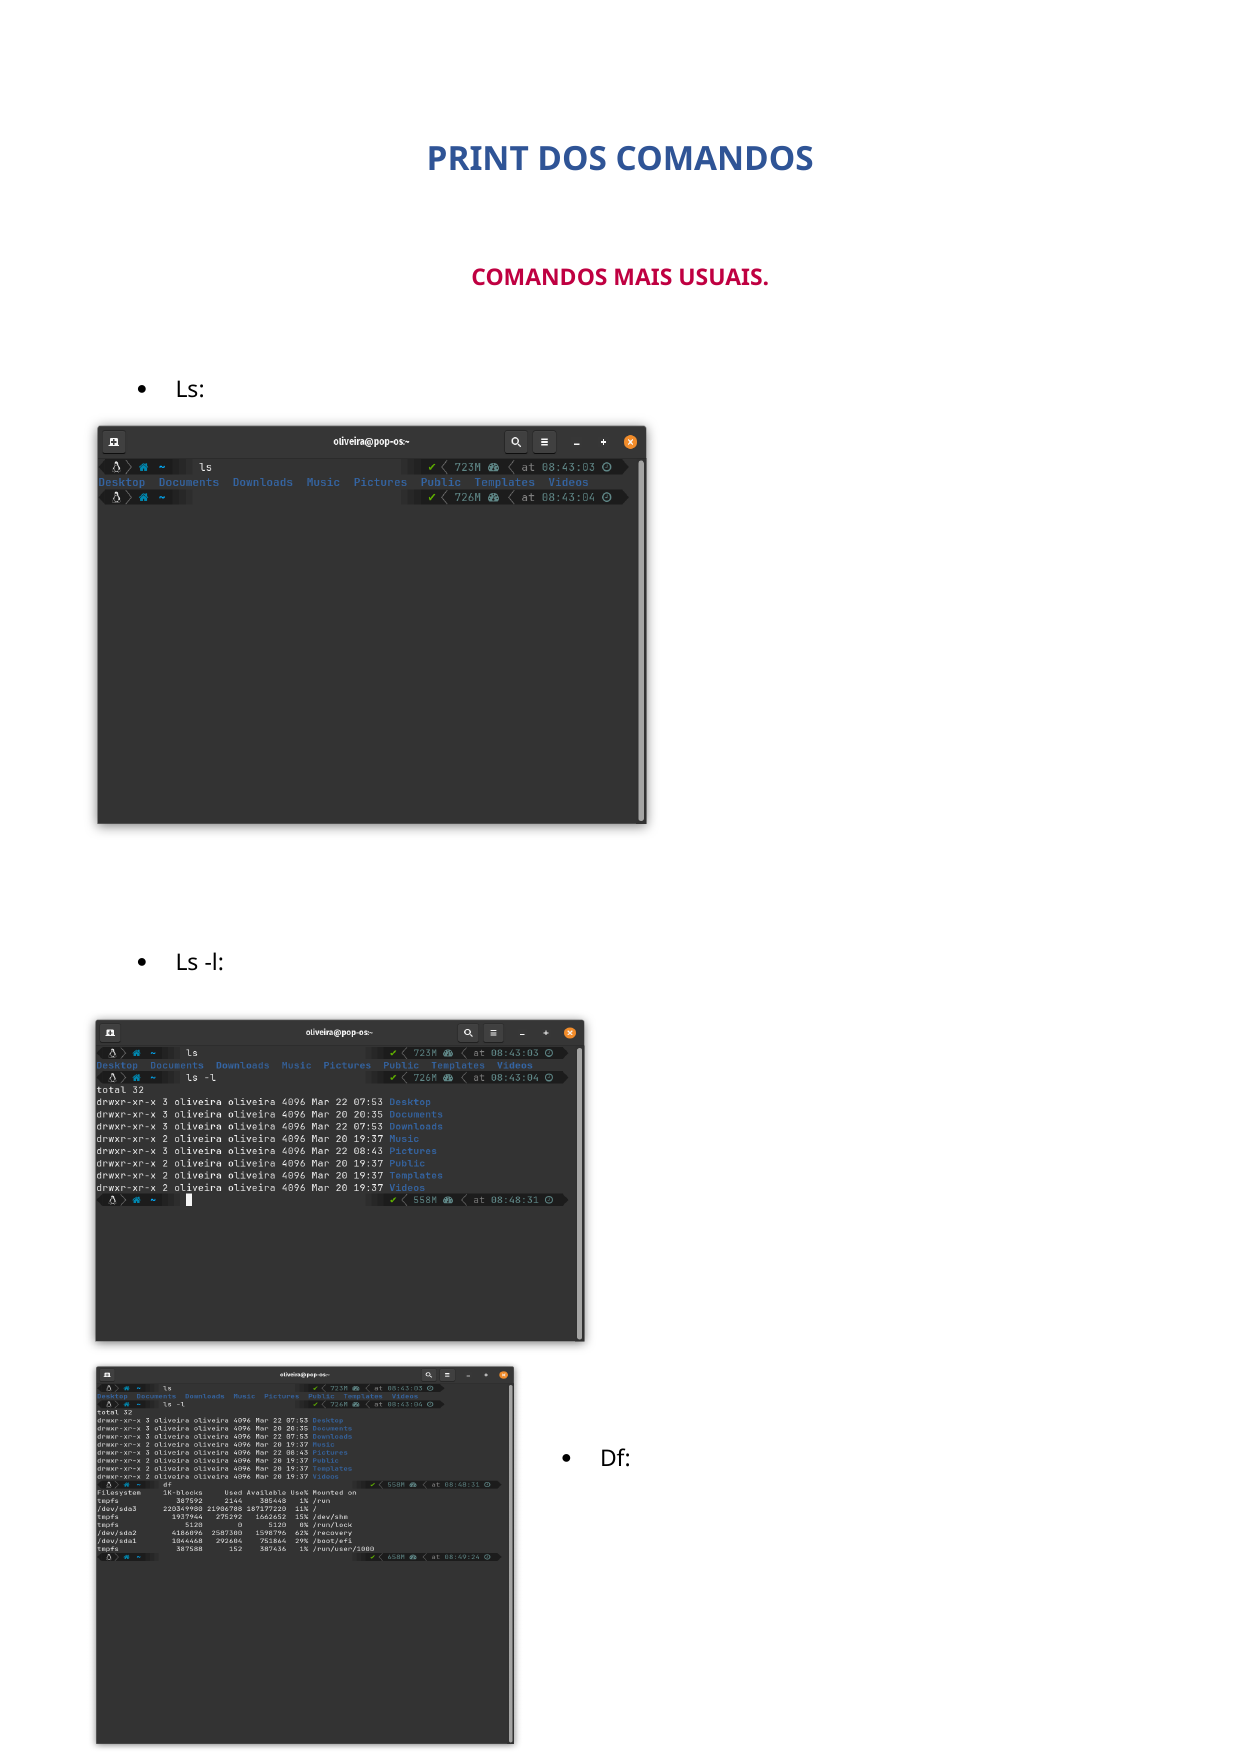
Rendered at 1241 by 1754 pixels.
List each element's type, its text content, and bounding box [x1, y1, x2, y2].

list Ls -l: [138, 946, 1140, 978]
text COMANDOS MAIS USUAIS. [100, 261, 1140, 292]
list Df: [525, 1442, 1140, 1473]
picture [85, 1358, 525, 1754]
subtitle PRINT DOS COMANDOS [100, 134, 1140, 180]
picture [80, 1007, 599, 1357]
picture [80, 411, 663, 843]
list Ls: [138, 373, 1140, 405]
